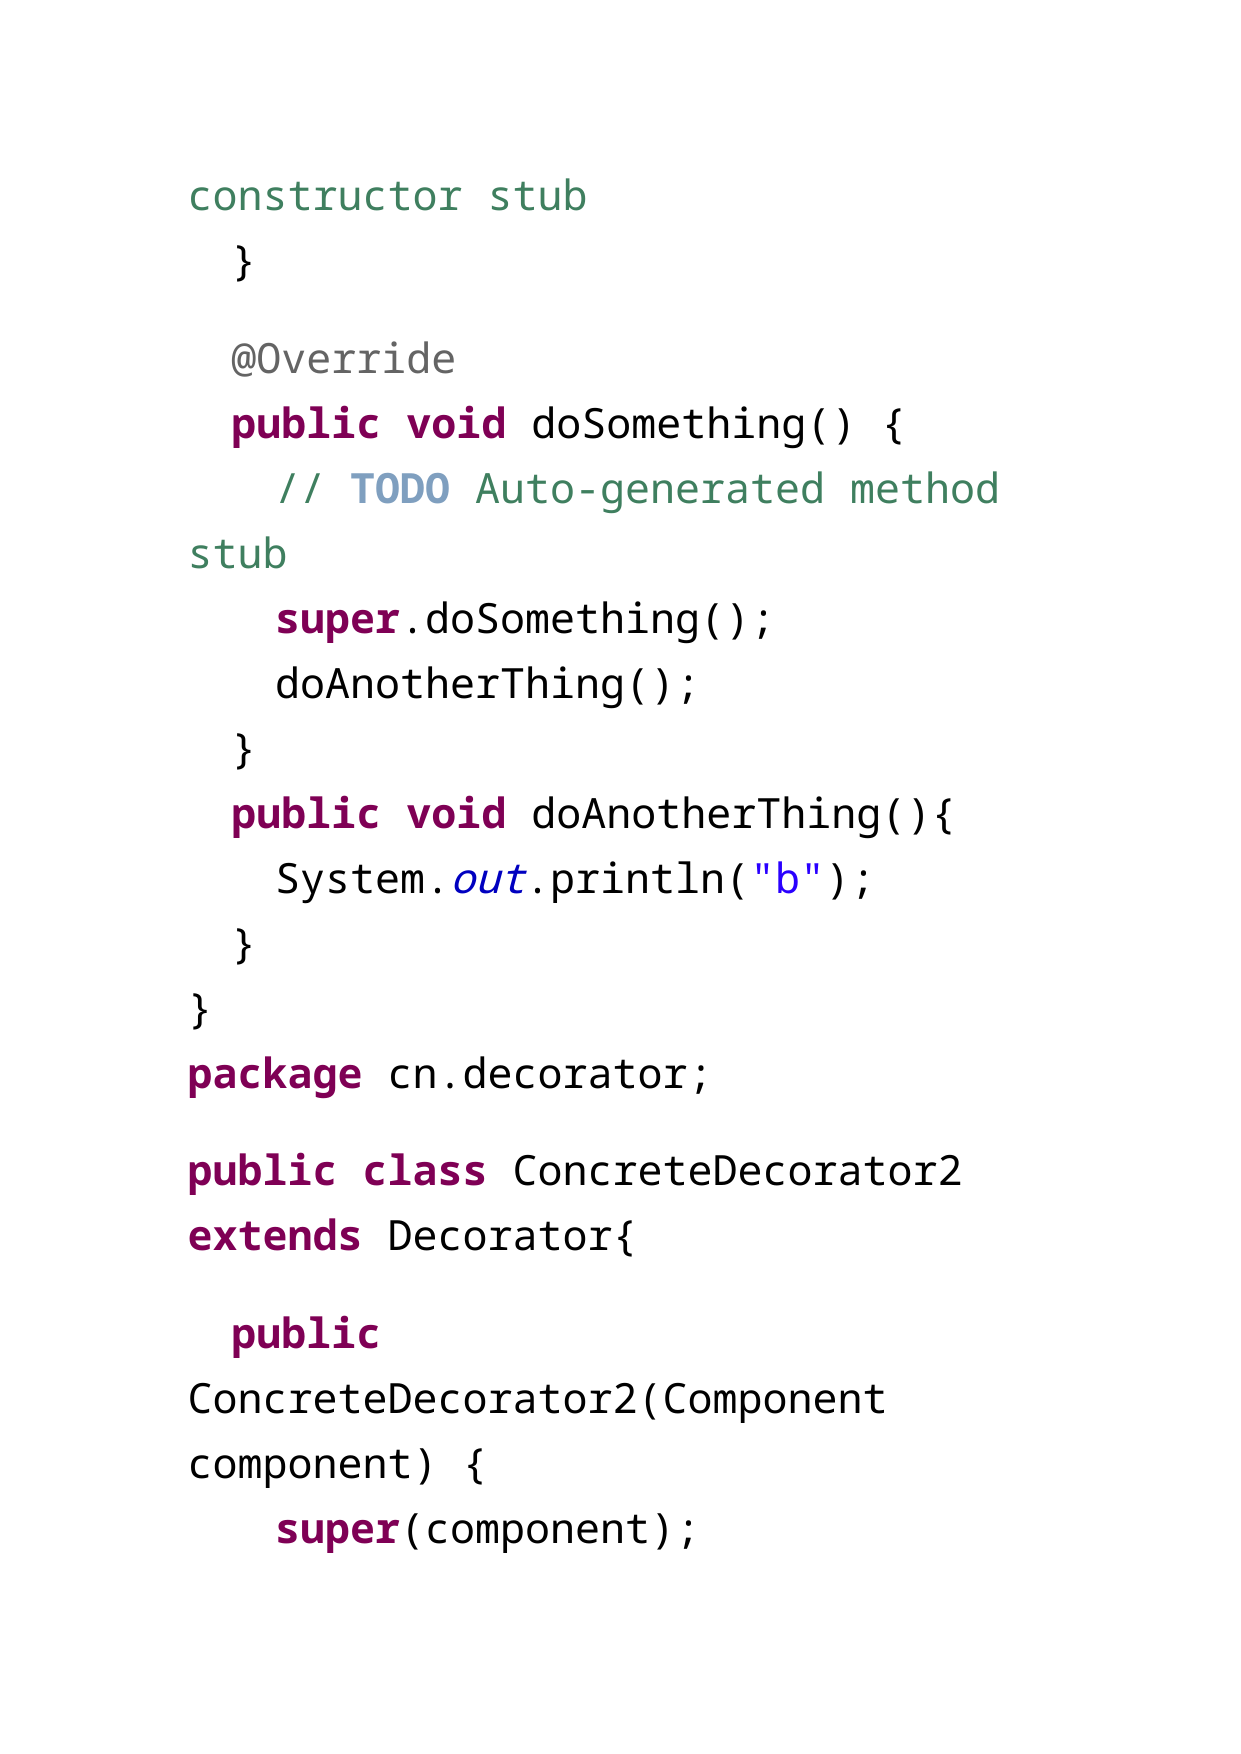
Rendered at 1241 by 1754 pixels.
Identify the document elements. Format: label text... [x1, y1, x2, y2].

text } [187, 227, 1053, 292]
text public ConcreteDecorator2(Component component) { [187, 1299, 1053, 1494]
text @Override [187, 324, 1053, 389]
text package cn.decorator; [187, 1039, 1053, 1104]
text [187, 162, 1053, 227]
text super.doSomething(); [187, 584, 1053, 649]
text public class ConcreteDecorator2 extends Decorator{ [187, 1137, 1053, 1267]
text System.out.println("b"); [187, 844, 1053, 909]
text // TODO Auto-generated method stub [187, 454, 1053, 584]
text public void doSomething() { [187, 389, 1053, 454]
text public void doAnotherThing(){ [187, 779, 1053, 844]
text } [187, 714, 1053, 779]
text super(component); [187, 1494, 1053, 1559]
text } [187, 909, 1053, 974]
text } [187, 974, 1053, 1039]
text doAnotherThing(); [187, 649, 1053, 714]
